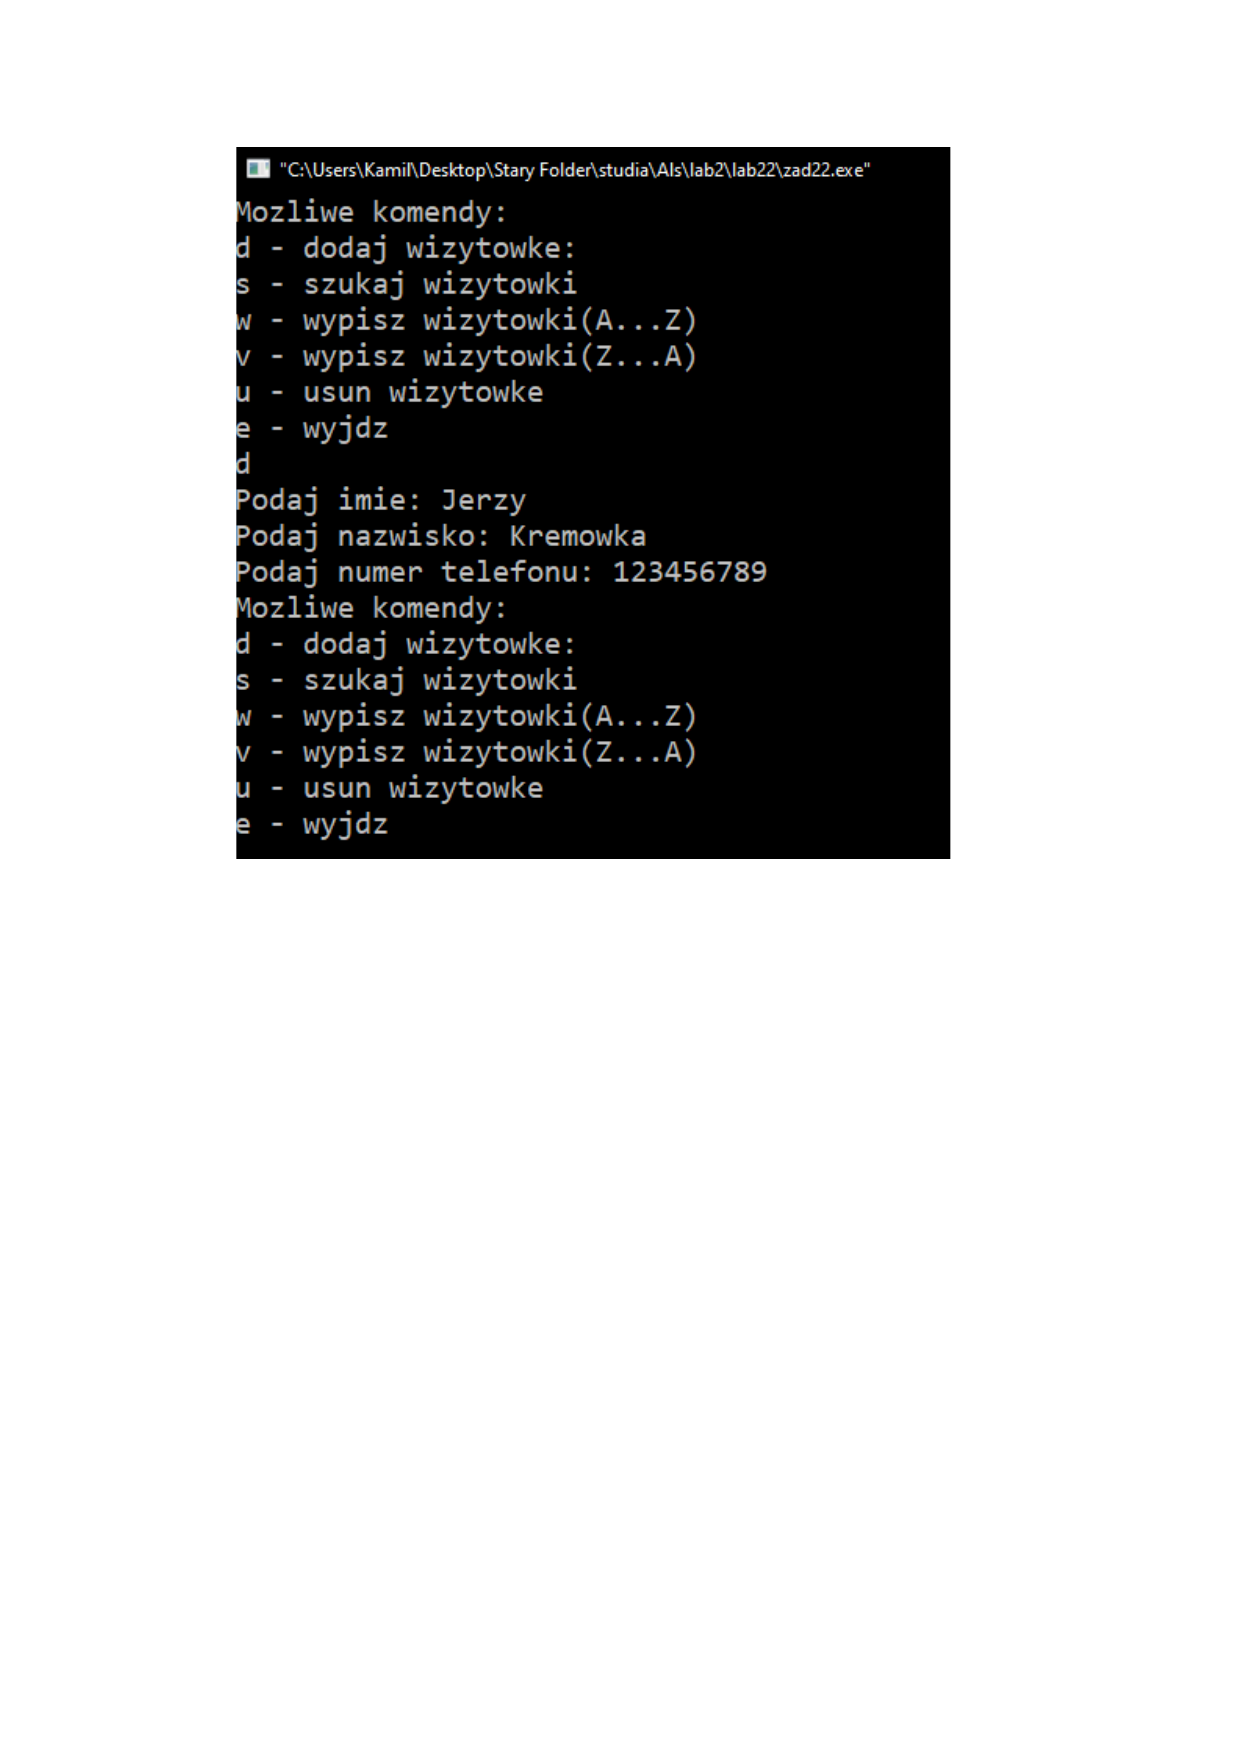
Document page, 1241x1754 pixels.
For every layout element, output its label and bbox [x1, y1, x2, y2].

picture [236, 147, 951, 859]
